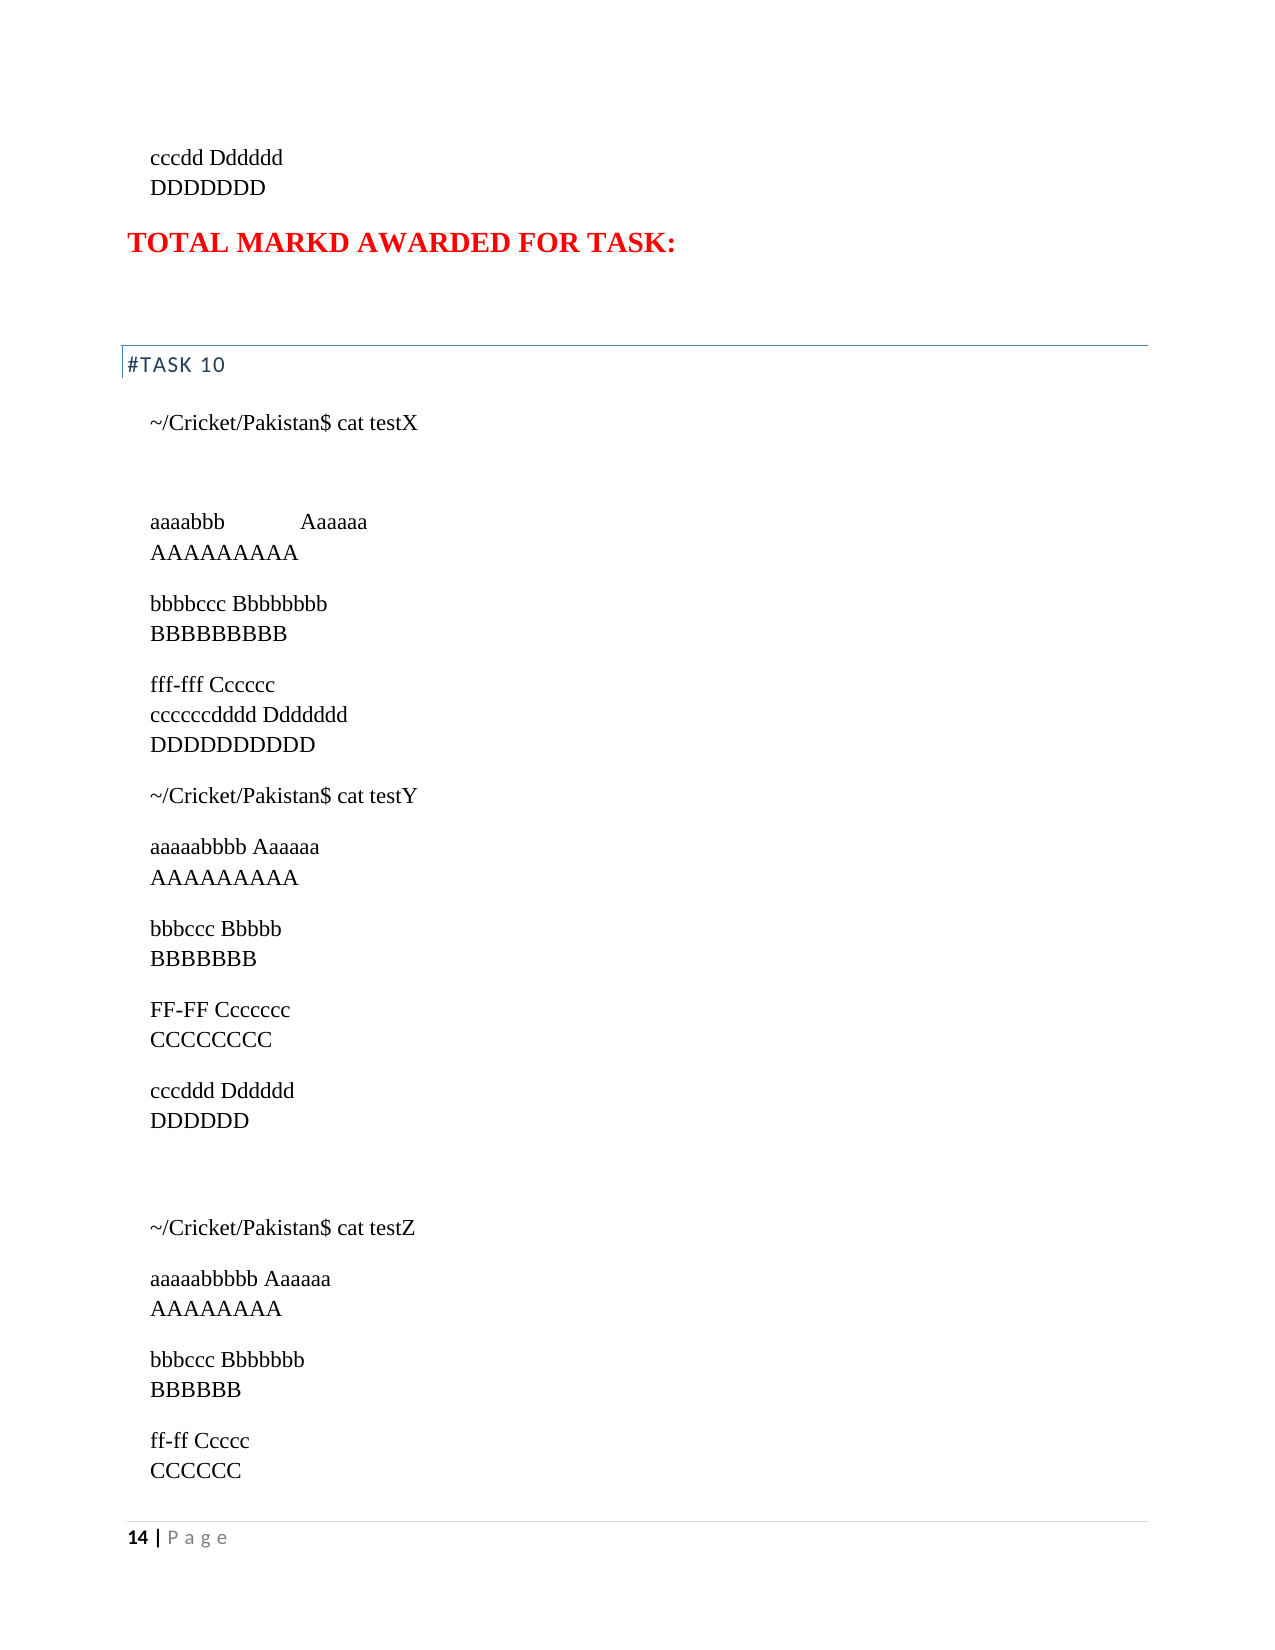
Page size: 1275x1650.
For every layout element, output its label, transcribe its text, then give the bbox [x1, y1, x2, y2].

text ~/Cricket/Pakistan$ cat testZ [150, 1214, 1148, 1240]
text FF-FF Ccccccc CCCCCCCC [150, 996, 293, 1052]
text ~/Cricket/Pakistan$ cat testY [150, 782, 1148, 809]
text fff-fff Cccccc ccccccdddd Ddddddd DDDDDDDDDD [150, 671, 350, 758]
text ff-ff Ccccc CCCCCC [150, 1427, 252, 1484]
text aaaaabbbb Aaaaaa AAAAAAAAA [150, 833, 322, 890]
text TOTAL MARKD AWARDED FOR TASK: [127, 225, 1148, 258]
text bbbbccc Bbbbbbbb BBBBBBBBB [150, 589, 330, 646]
text aaaaabbbbb Aaaaaa AAAAAAAA [150, 1265, 333, 1321]
text cccddd Dddddd DDDDDD [150, 1077, 297, 1134]
text aaaabbb Aaaaaa AAAAAAAAA [150, 508, 368, 565]
text cccdd Dddddd DDDDDDD [150, 144, 285, 200]
text bbbccc Bbbbb BBBBBBB [150, 914, 284, 971]
subtitle #Task 10 [123, 346, 1148, 378]
text bbbccc Bbbbbbb BBBBBB [150, 1346, 307, 1402]
text ~/Cricket/Pakistan$ cat testX [150, 409, 1148, 435]
